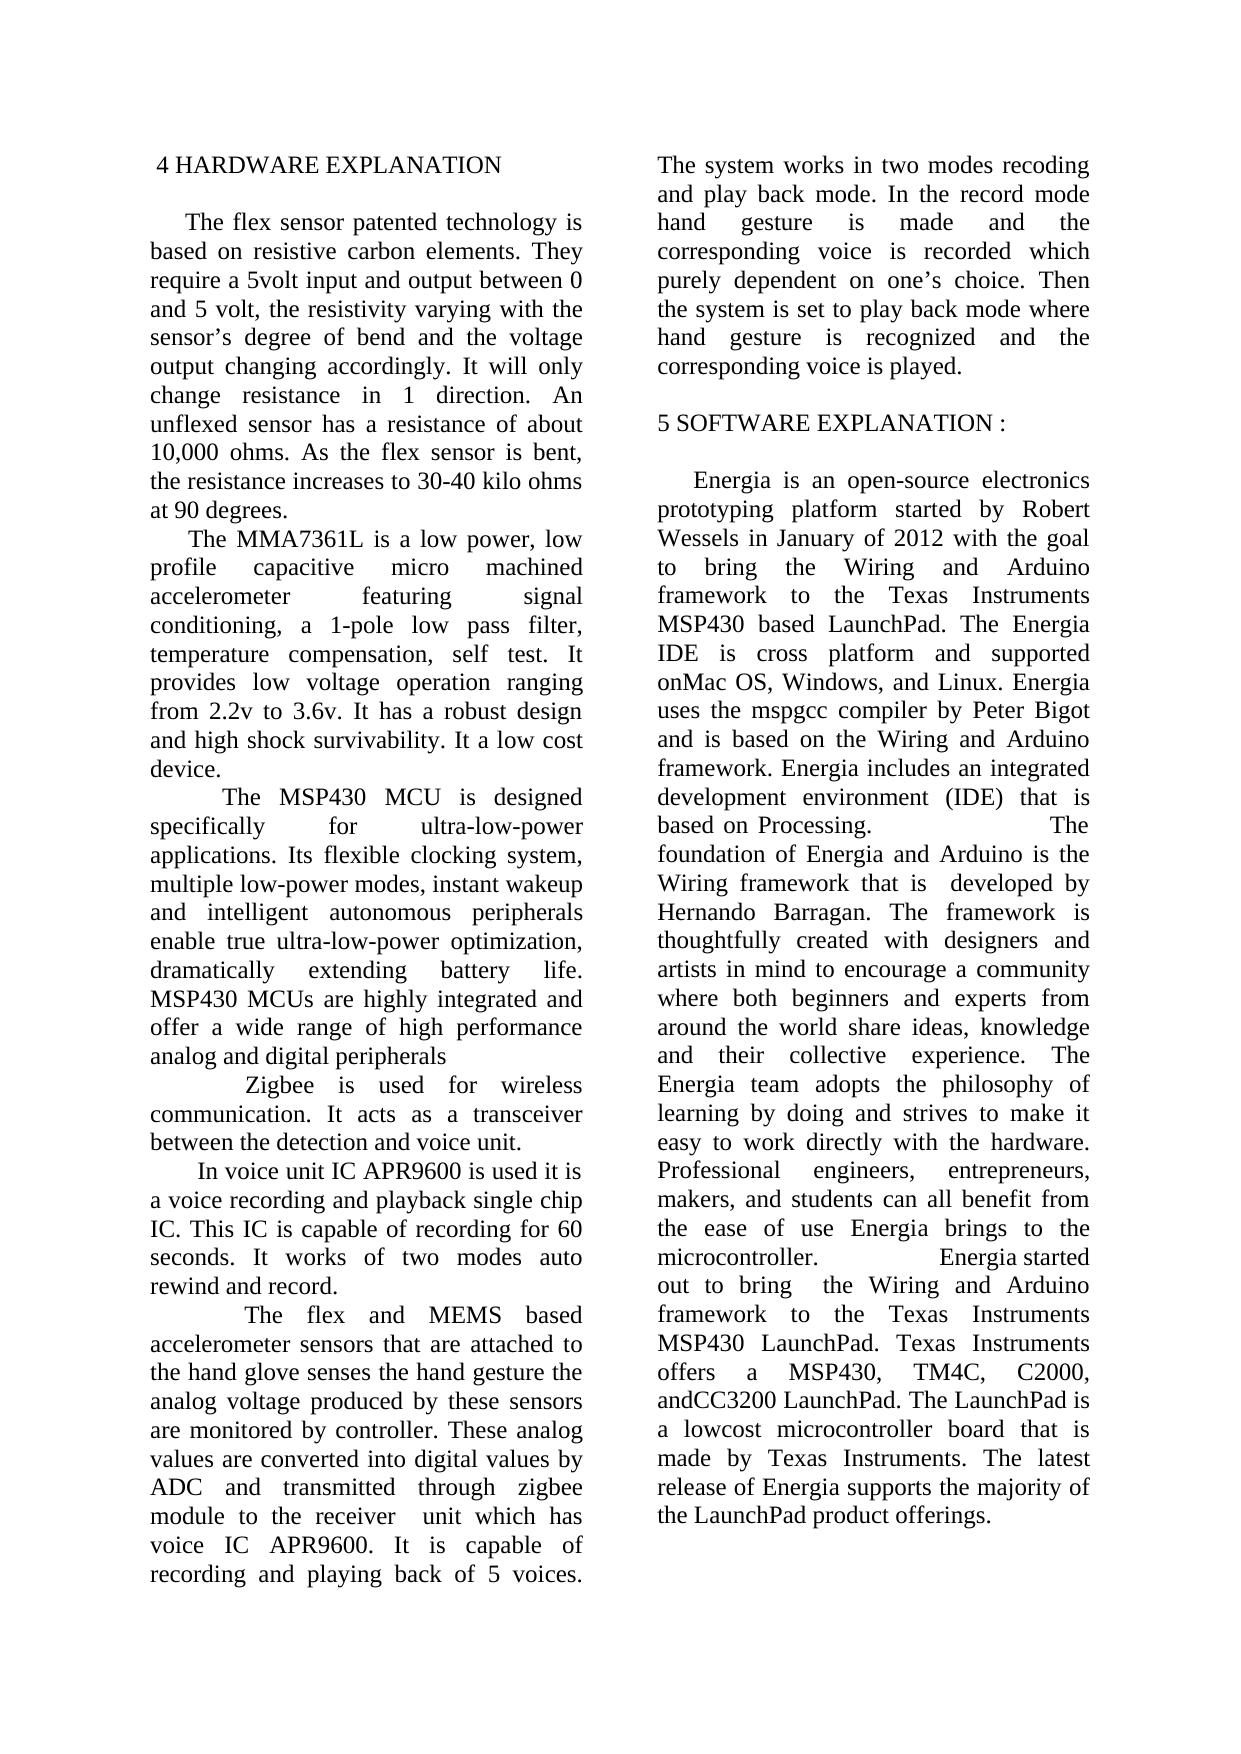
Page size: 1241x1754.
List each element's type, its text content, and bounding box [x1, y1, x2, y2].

text The flex and MEMS based accelerometer sensors that are attached to the hand glove senses the hand gesture the analog voltage produced by these sensors are monitored by controller. These analog values are converted into digital values by ADC and transmitted through zigbee module to the receiver unit which has voice IC APR9600. It is capable of recording and playing back of 5 voices. The system works in two modes recoding and play back mode. In the record mode hand gesture is made and the corresponding voice is recorded which purely dependent on one’s choice. Then the system is set to play back mode where hand gesture is recognized and the corresponding voice is played. [150, 1300, 583, 1587]
text Energia is an open-source electronics prototyping platform started by Robert Wessels in January of 2012 with the goal to bring the Wiring and Arduino framework to the Texas Instruments MSP430 based LaunchPad. The Energia IDE is cross platform and supported onMac OS, Windows, and Linux. Energia uses the mspgcc compiler by Peter Bigot and is based on the Wiring and Arduino framework. Energia includes an integrated development environment (IDE) that is based on Processing. The foundation of Energia and Arduino is the Wiring framework that is developed by Hernando Barragan. The framework is thoughtfully created with designers and artists in mind to encourage a community where both beginners and experts from around the world share ideas, knowledge and their collective experience. The Energia team adopts the philosophy of learning by doing and strives to make it easy to work directly with the hardware. Professional engineers, entrepreneurs, makers, and students can all benefit from the ease of use Energia brings to the microcontroller. Energia started out to bring the Wiring and Arduino framework to the Texas Instruments MSP430 LaunchPad. Texas Instruments offers a MSP430, TM4C, C2000, andCC3200 LaunchPad. The LaunchPad is a lowcost microcontroller board that is made by Texas Instruments. The latest release of Energia supports the majority of the LaunchPad product offerings. [657, 466, 1090, 1529]
text Zigbee is used for wireless communication. It acts as a transceiver between the detection and voice unit. [150, 1070, 583, 1156]
text The MSP430 MCU is designed specifically for ultra-low-power applications. Its flexible clocking system, multiple low-power modes, instant wakeup and intelligent autonomous peripherals enable true ultra-low-power optimization, dramatically extending battery life. MSP430 MCUs are highly integrated and offer a wide range of high performance analog and digital peripherals [150, 782, 583, 1070]
text 4 HARDWARE EXPLANATION [150, 150, 583, 179]
text In voice unit IC APR9600 is used it is a voice recording and playback single chip IC. This IC is capable of recording for 60 seconds. It works of two modes auto rewind and record. [150, 1156, 583, 1300]
text 5 SOFTWARE EXPLANATION : [657, 408, 1090, 437]
text The flex sensor patented technology is based on resistive carbon elements. They require a 5volt input and output between 0 and 5 volt, the resistivity varying with the sensor’s degree of bend and the voltage output changing accordingly. It will only change resistance in 1 direction. An unflexed sensor has a resistance of about 10,000 ohms. As the flex sensor is bent, the resistance increases to 30-40 kilo ohms at 90 degrees. [150, 207, 583, 524]
text The MMA7361L is a low power, low profile capacitive micro machined accelerometer featuring signal conditioning, a 1-pole low pass filter, temperature compensation, self test. It provides low voltage operation ranging from 2.2v to 3.6v. It has a robust design and high shock survivability. It a low cost device. [150, 524, 583, 782]
text The flex and MEMS based accelerometer sensors that are attached to the hand glove senses the hand gesture the analog voltage produced by these sensors are monitored by controller. These analog values are converted into digital values by ADC and transmitted through zigbee module to the receiver unit which has voice IC APR9600. It is capable of recording and playing back of 5 voices. The system works in two modes recoding and play back mode. In the record mode hand gesture is made and the corresponding voice is recorded which purely dependent on one’s choice. Then the system is set to play back mode where hand gesture is recognized and the corresponding voice is played. [657, 150, 1090, 380]
